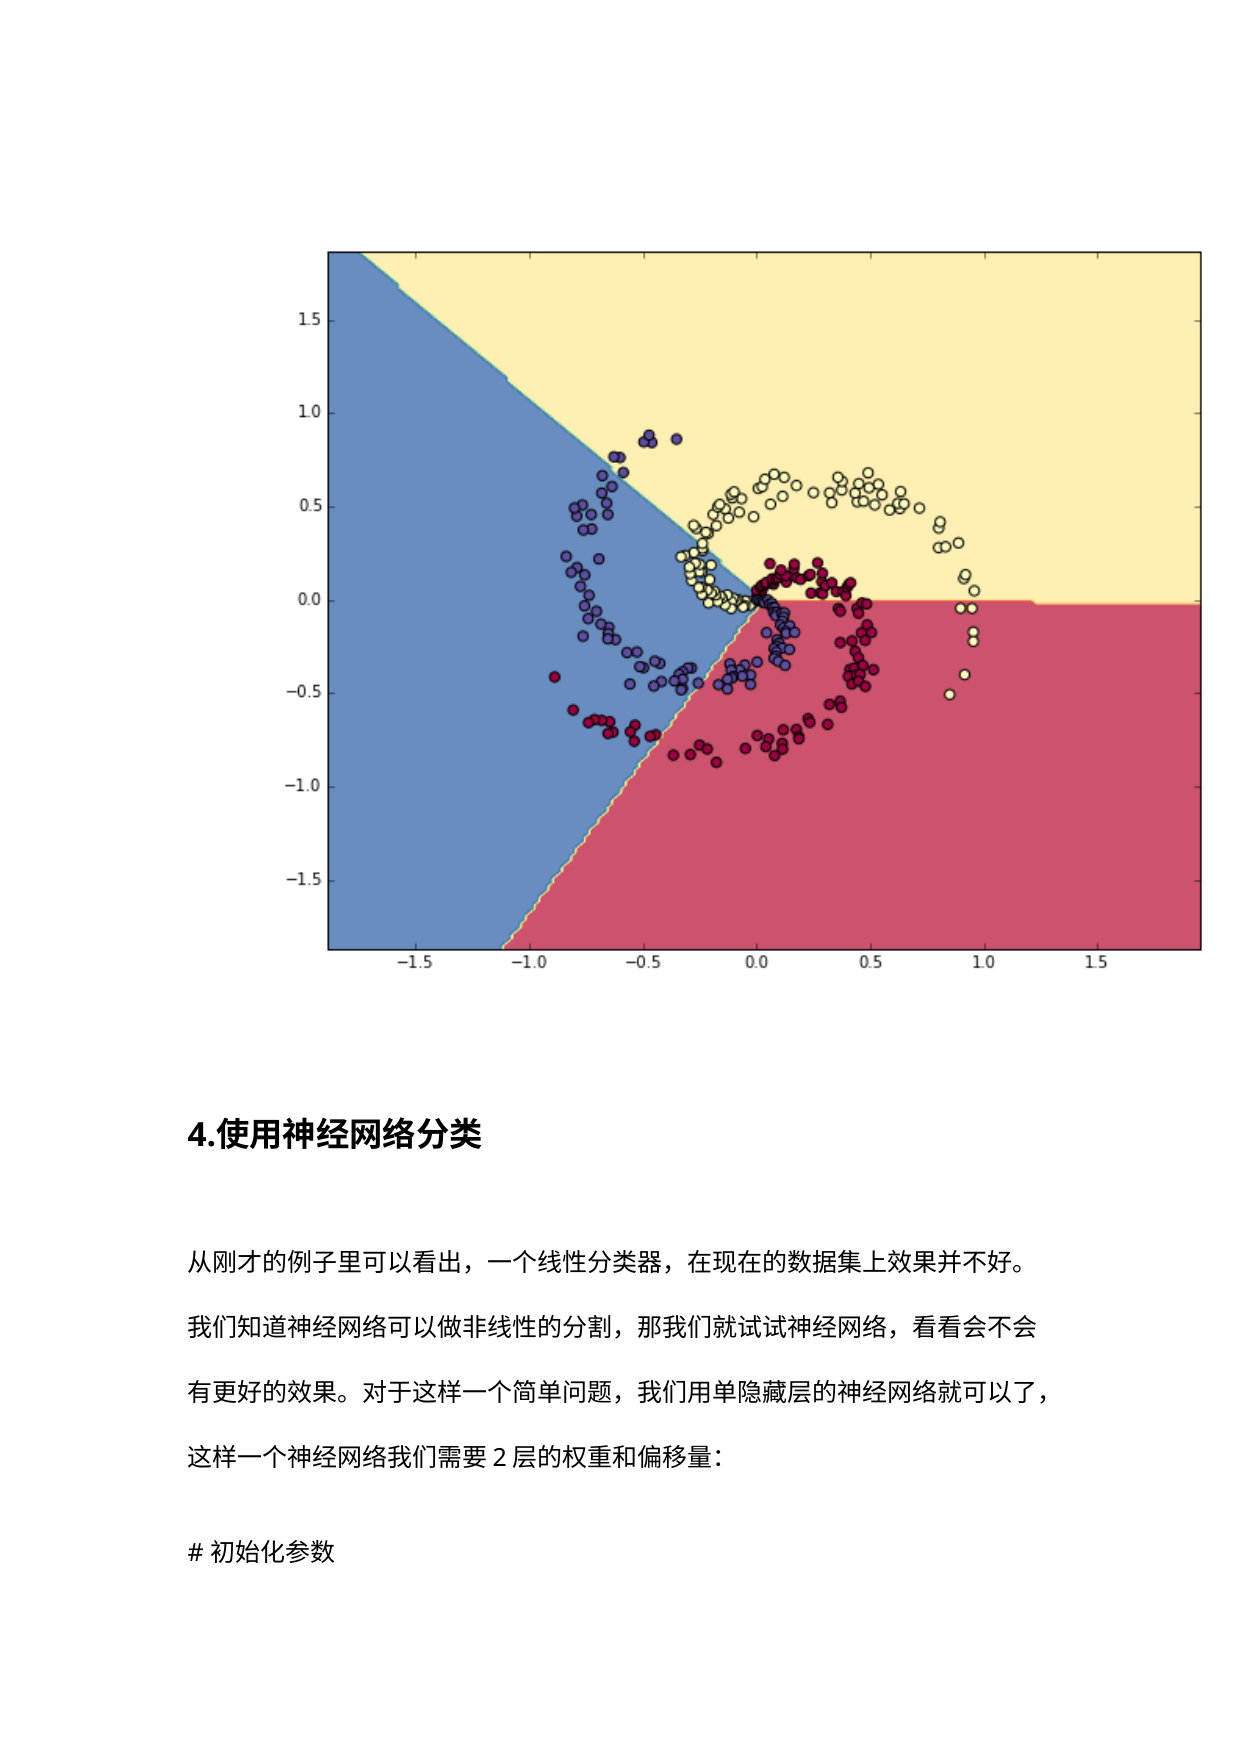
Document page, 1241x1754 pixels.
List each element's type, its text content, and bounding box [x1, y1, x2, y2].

text # 初始化参数 [187, 1518, 1053, 1583]
picture [187, 162, 1241, 1062]
subtitle 4.使用神经网络分类 [187, 1099, 1053, 1164]
text 从刚才的例子里可以看出，一个线性分类器，在现在的数据集上效果并不好。我们知道神经网络可以做非线性的分割，那我们就试试神经网络，看看会不会有更好的效果。对于这样一个简单问题，我们用单隐藏层的神经网络就可以了，这样一个神经网络我们需要2层的权重和偏移量： [187, 1228, 1053, 1488]
